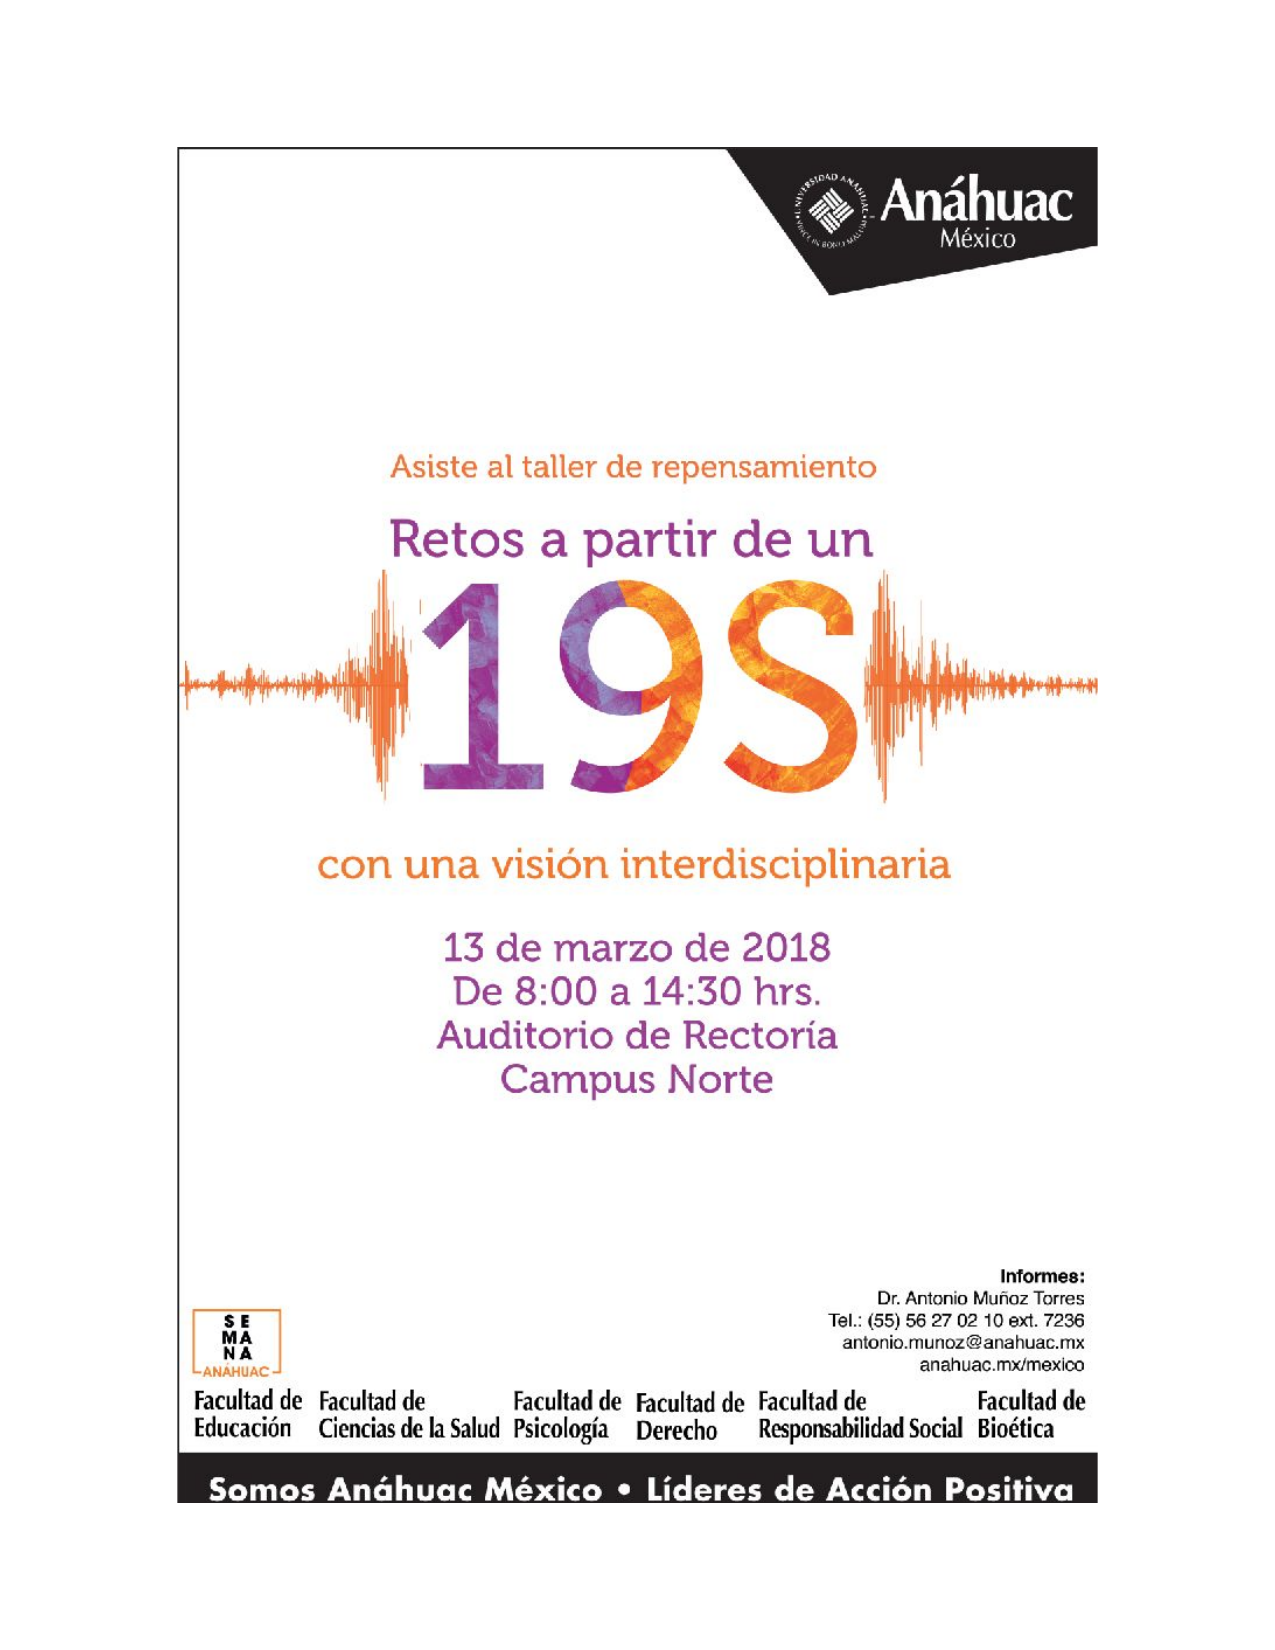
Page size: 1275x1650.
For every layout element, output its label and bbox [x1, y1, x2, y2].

picture [177, 147, 1098, 1503]
